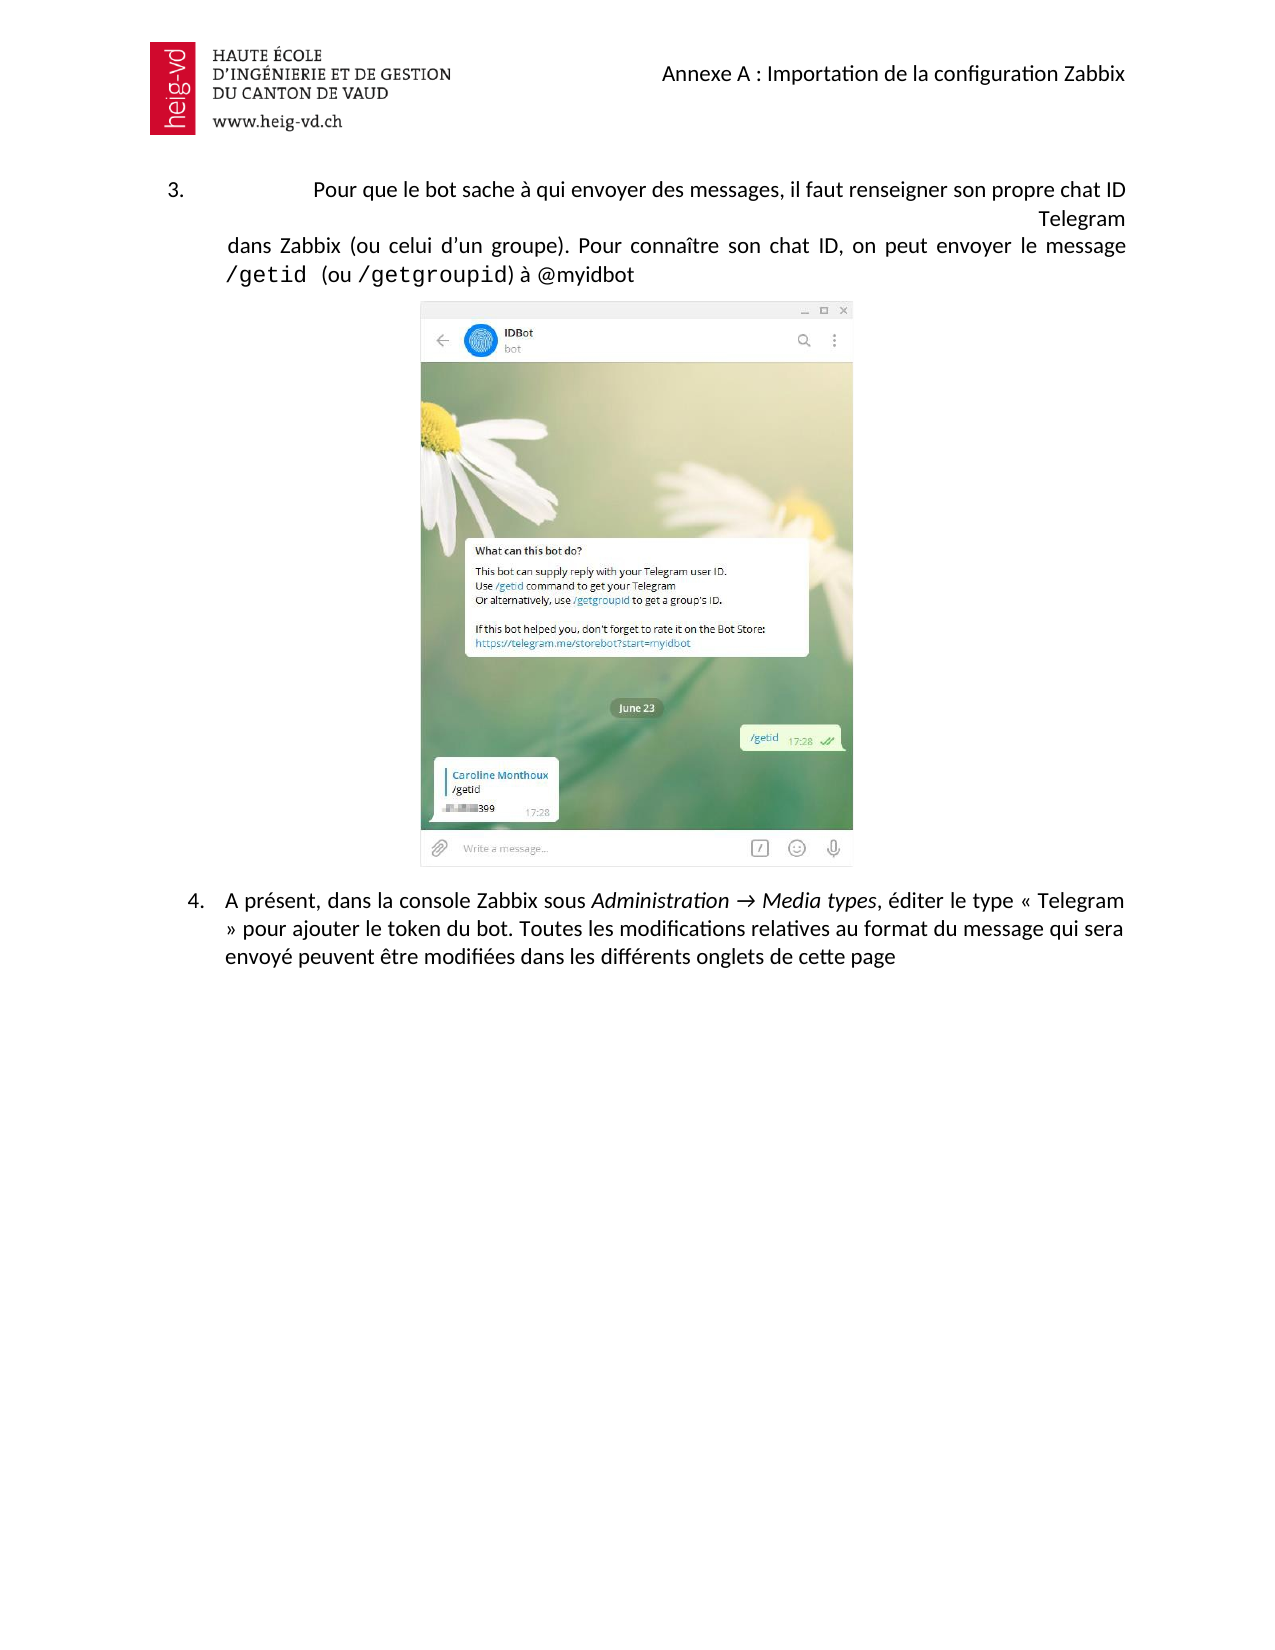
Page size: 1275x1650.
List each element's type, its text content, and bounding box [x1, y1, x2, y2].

list Pour que le bot sache à qui envoyer des messages, il faut renseigner son propre chat ID Telegram [79, 176, 1126, 232]
picture [420, 301, 854, 867]
picture [150, 42, 451, 135]
text dans Zabbix (ou celui d’un groupe). Pour connaître son chat ID, on peut envoyer le message [79, 232, 1126, 260]
text /getid (ou /getgroupid) à @myidbot [225, 260, 1142, 289]
